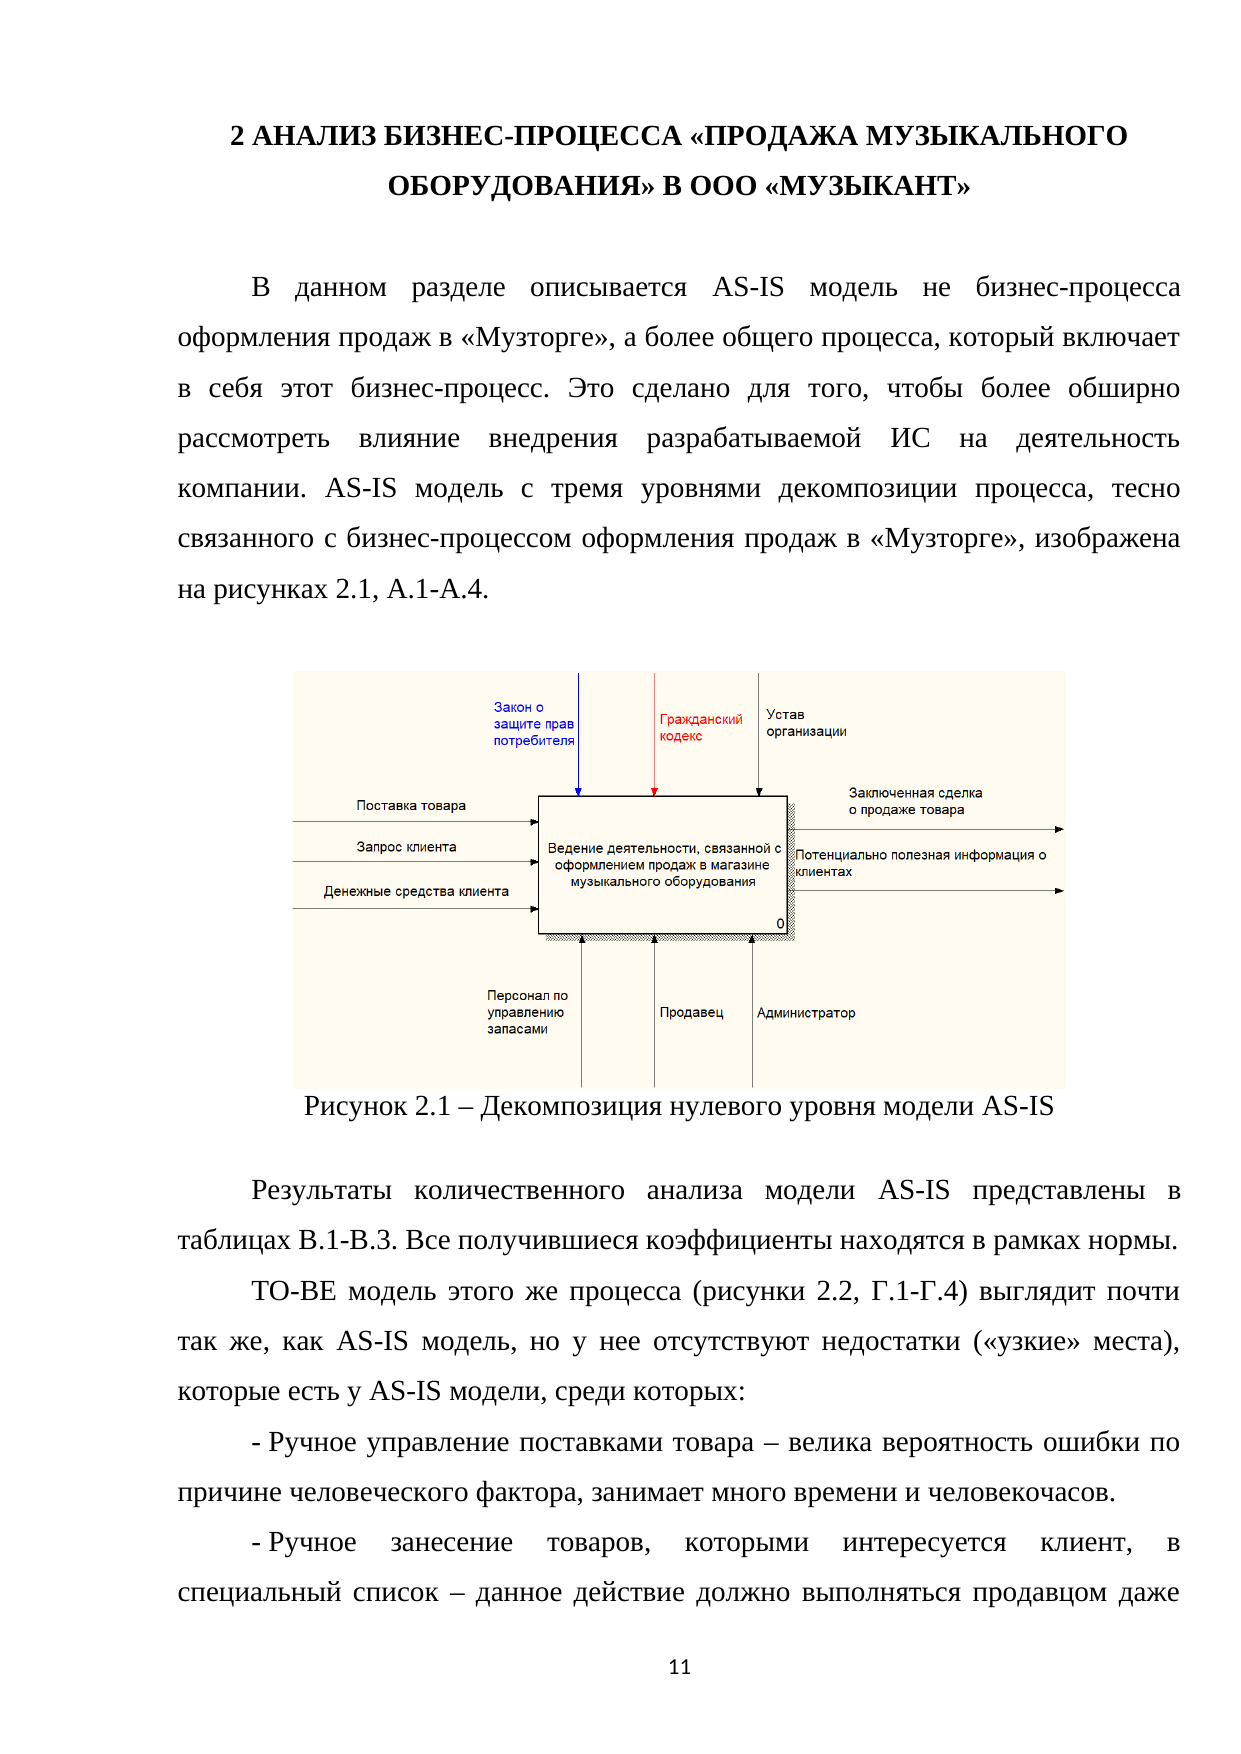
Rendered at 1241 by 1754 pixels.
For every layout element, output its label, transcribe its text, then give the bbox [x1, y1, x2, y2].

title 2 АНАЛИЗ БИЗНЕС-ПРОЦЕССА «ПРОДАЖА МУЗЫКАЛЬНОГО ОБОРУДОВАНИЯ» В ООО «МУЗЫКАНТ» [177, 118, 1181, 202]
text Результаты количественного анализа модели AS-IS представлены в таблицах В.1-В.3. Все получившиеся коэффициенты находятся в рамках нормы. [177, 1172, 1181, 1256]
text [177, 1524, 1181, 1608]
picture [292, 671, 1066, 1089]
text TO-BE модель этого же процесса (рисунки 2.2, Г.1-Г.4) выглядит почти так же, как AS-IS модель, но у нее отсутствуют недостатки («узкие» места), которые есть у AS-IS модели, среди которых: [177, 1273, 1181, 1407]
text - Ручное управление поставками товара – велика вероятность ошибки по причине человеческого фактора, занимает много времени и человекочасов. [177, 1424, 1181, 1507]
text Рисунок 2.1 – Декомпозиция нулевого уровня модели AS-IS [177, 1088, 1181, 1122]
text В данном разделе описывается AS-IS модель не бизнес-процесса оформления продаж в «Музторге», а более общего процесса, который включает в себя этот бизнес-процесс. Это сделано для того, чтобы более обширно рассмотреть влияние внедрения разрабатываемой ИС на деятельность компании. AS-IS модель с тремя уровнями декомпозиции процесса, тесно связанного с бизнес-процессом оформления продаж в «Музторге», изображена на рисунках 2.1, А.1-А.4. [177, 269, 1181, 604]
